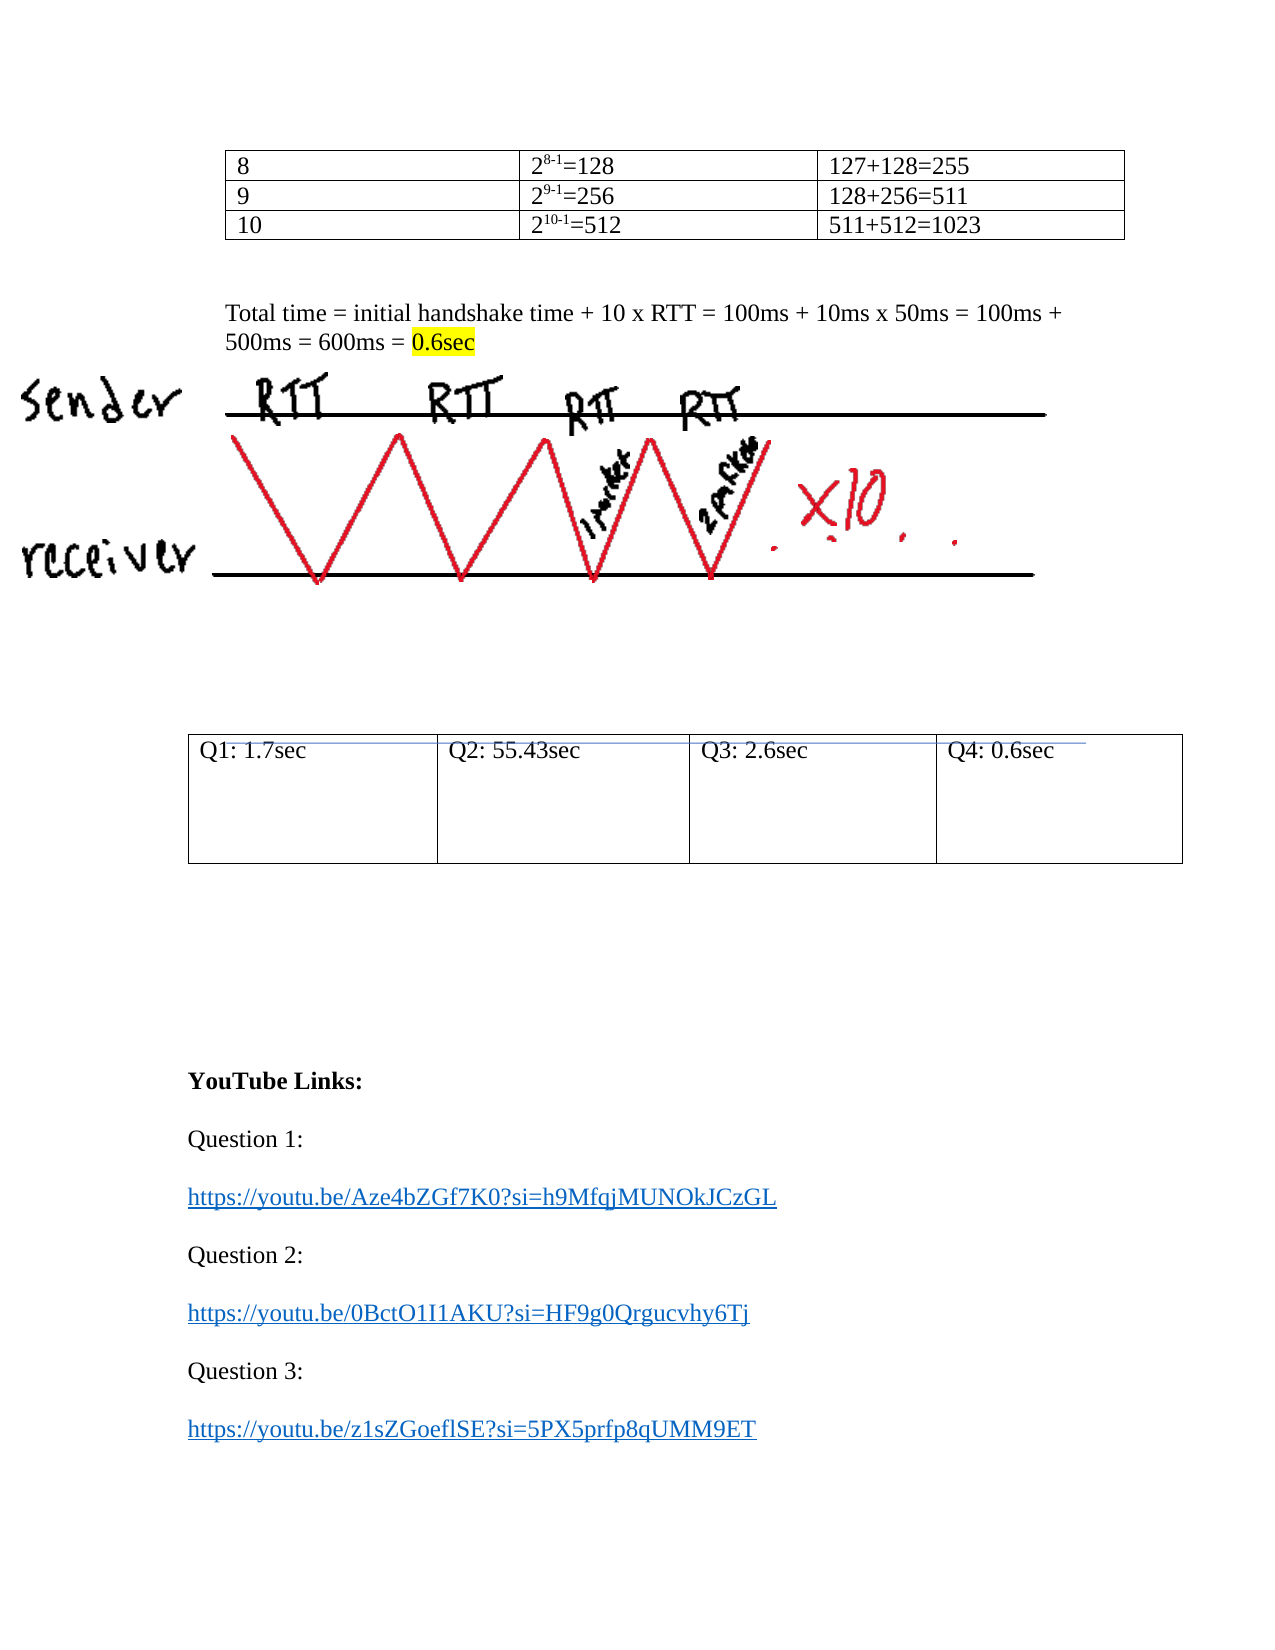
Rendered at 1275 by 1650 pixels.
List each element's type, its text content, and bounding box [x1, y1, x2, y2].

table_cell 10 [226, 211, 519, 239]
text YouTube Links: [187, 1066, 1125, 1095]
table_header Q4: 0.6sec [937, 735, 1182, 862]
picture [22, 539, 197, 578]
table_cell 128+256=511 [818, 181, 1124, 209]
text Question 1: [187, 1124, 1125, 1153]
table_cell 210-1=512 [520, 211, 817, 239]
table_cell 29-1=256 [520, 181, 817, 209]
picture [798, 468, 906, 542]
table_cell 127+128=255 [818, 151, 1124, 180]
text https://youtu.be/Aze4bZGf7K0?si=h9MfqjMUNOkJCzGL [187, 1182, 1125, 1211]
table_cell 9 [226, 181, 519, 209]
picture [212, 433, 1035, 585]
text Question 3: [187, 1356, 1125, 1385]
table_header Q1: 1.7sec [189, 735, 437, 862]
table_cell 511+512=1023 [818, 211, 1124, 239]
table_header Q2: 55.43sec [438, 744, 689, 862]
picture [21, 376, 182, 423]
text Question 2: [187, 1240, 1125, 1269]
table_cell 28-1=128 [520, 151, 817, 180]
table_header Q3: 2.6sec [690, 744, 936, 862]
table_cell 8 [226, 151, 519, 180]
text https://youtu.be/0BctO1I1AKU?si=HF9g0Qrgucvhy6Tj [187, 1298, 1125, 1327]
text https://youtu.be/z1sZGoeflSE?si=5PX5prfp8qUMM9ET [187, 1414, 1125, 1443]
picture [225, 372, 1047, 436]
list Total time = initial handshake time + 10 x RTT = 100ms + 10ms x 50ms = 100ms + 500ms = 600ms = 0.6sec [225, 298, 1125, 356]
